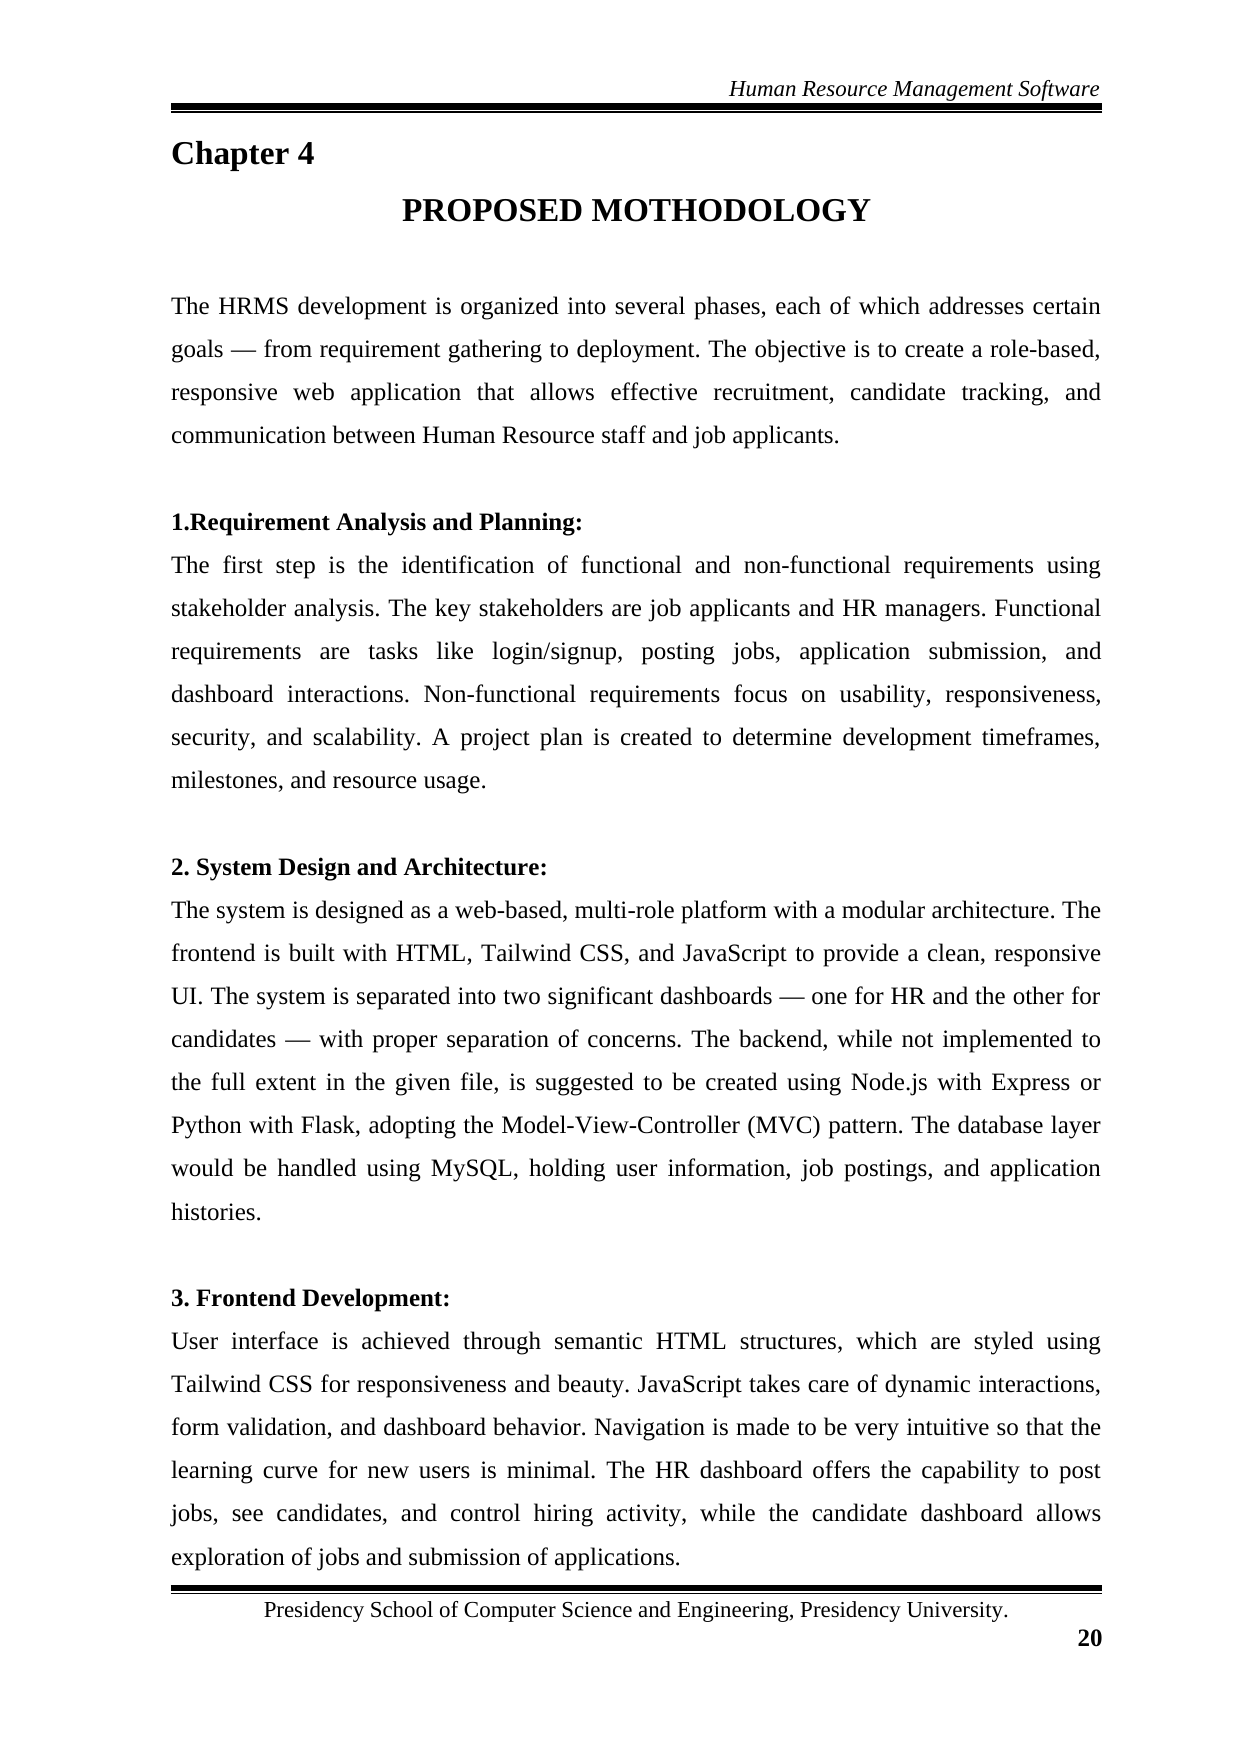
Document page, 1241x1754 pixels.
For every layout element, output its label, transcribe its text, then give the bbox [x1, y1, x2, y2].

text Chapter 4 [171, 133, 1102, 171]
text The first step is the identification of functional and non-functional requirements using stakeholder analysis. The key stakeholders are job applicants and HR managers. Functional requirements are tasks like login/signup, posting jobs, application submission, and dashboard interactions. Non-functional requirements focus on usability, responsiveness, security, and scalability. A project plan is created to determine development timeframes, milestones, and resource usage. [171, 550, 1102, 794]
text 3. Frontend Development: [171, 1283, 1102, 1312]
text The system is designed as a web-based, multi-role platform with a modular architecture. The frontend is built with HTML, Tailwind CSS, and JavaScript to provide a clean, responsive UI. The system is separated into two significant dashboards — one for HR and the other for candidates — with proper separation of concerns. The backend, while not implemented to the full extent in the given file, is suggested to be created using Node.js with Express or Python with Flask, adopting the Model-View-Controller (MVC) pattern. The database layer would be handled using MySQL, holding user information, job postings, and application histories. [171, 895, 1102, 1225]
text The HRMS development is organized into several phases, each of which addresses certain goals — from requirement gathering to deployment. The objective is to create a role-based, responsive web application that allows effective recruitment, candidate tracking, and communication between Human Resource staff and job applicants. [171, 291, 1102, 449]
text 1.Requirement Analysis and Planning: [171, 507, 1102, 535]
text 2. System Design and Architecture: [171, 852, 1102, 880]
text User interface is achieved through semantic HTML structures, which are styled using Tailwind CSS for responsiveness and beauty. JavaScript takes care of dynamic interactions, form validation, and dashboard behavior. Navigation is made to be very intuitive so that the learning curve for new users is minimal. The HR dashboard offers the capability to post jobs, see candidates, and control hiring activity, while the candidate dashboard allows exploration of jobs and submission of applications. [171, 1326, 1102, 1570]
text PROPOSED MOTHODOLOGY [171, 190, 1102, 229]
